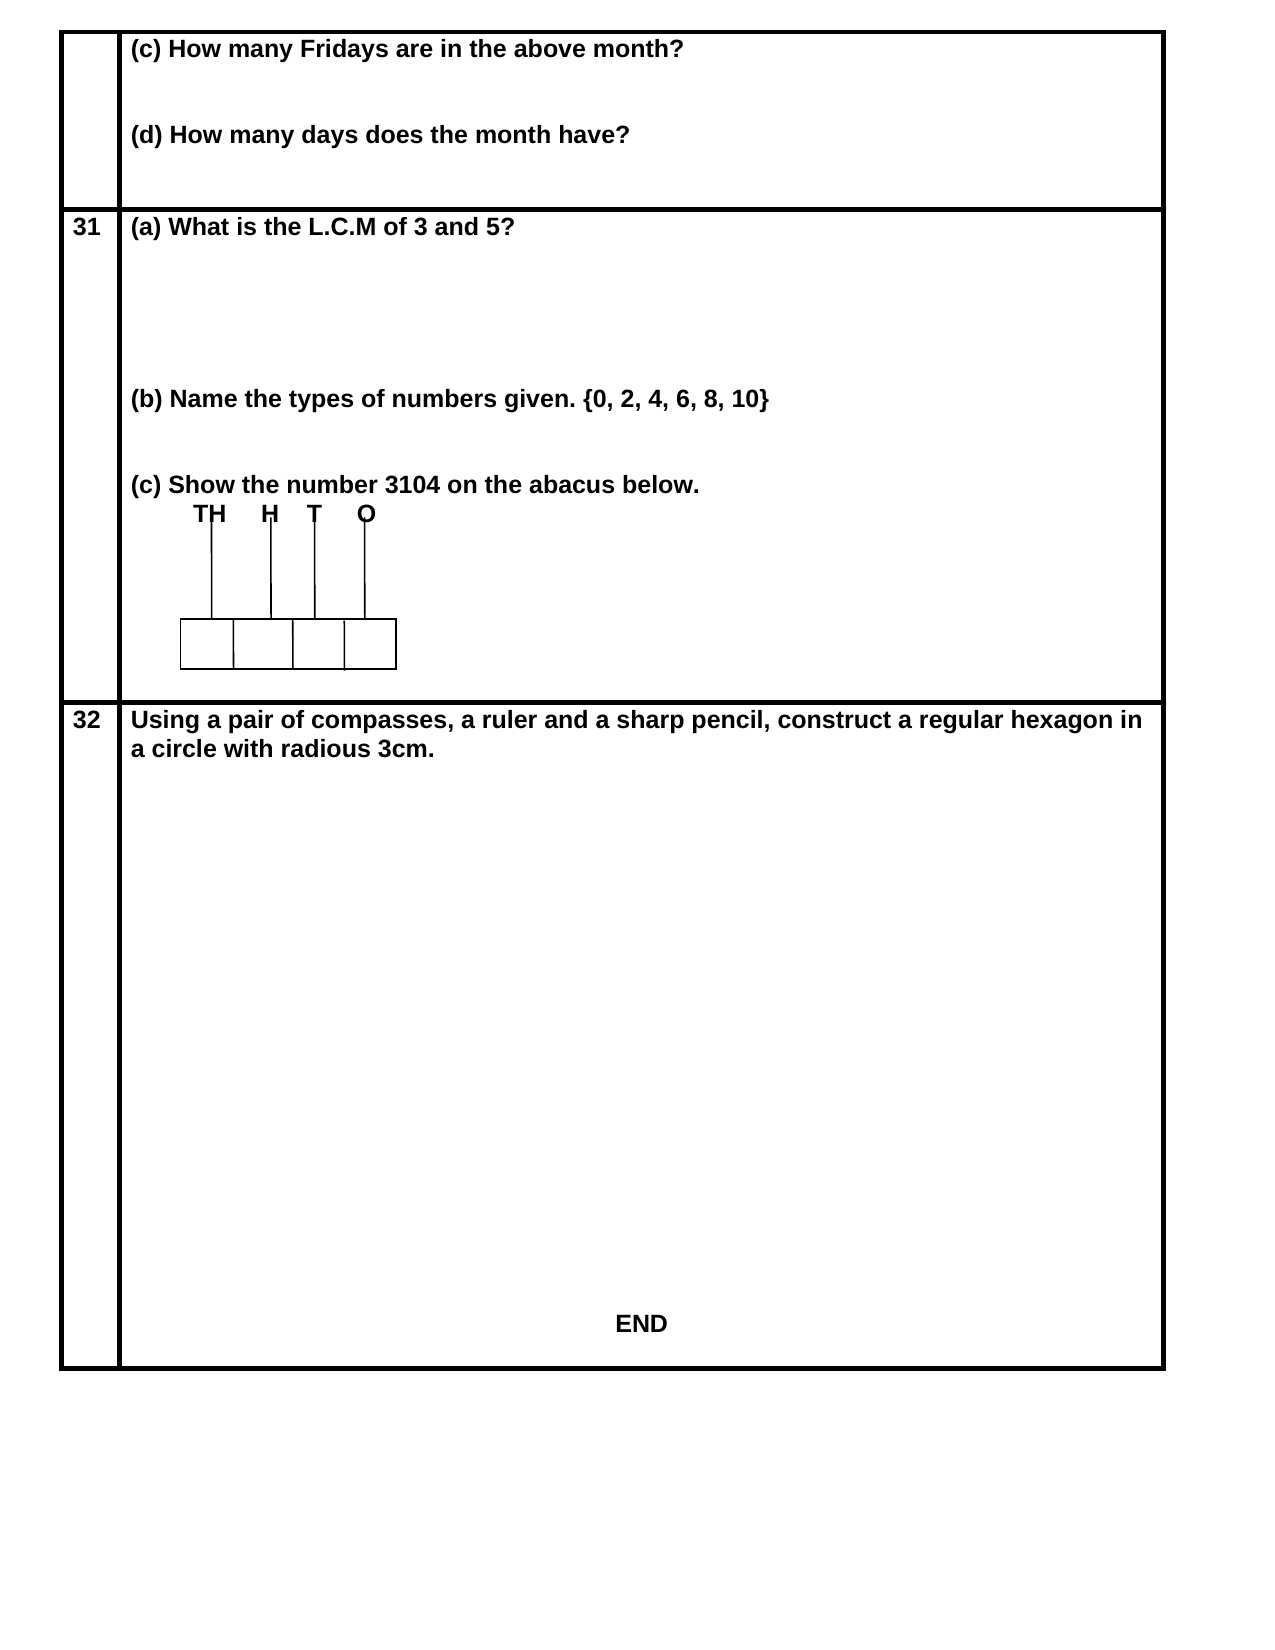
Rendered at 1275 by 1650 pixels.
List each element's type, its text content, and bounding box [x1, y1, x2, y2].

table_cell (a) What is the L.C.M of 3 and 5? (b) Name the types of numbers given. {0, 2, 4, 6, 8, 10} (c) Show the number 3104 on the abacus below. TH H T O [122, 212, 1161, 700]
table_cell Using a pair of compasses, a ruler and a sharp pencil, construct a regular hexagon in a circle with radious 3cm. END [122, 705, 1161, 1366]
table_cell 31 [64, 212, 117, 700]
table_cell 30 [64, 34, 117, 207]
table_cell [122, 34, 1161, 207]
table_cell 32 [64, 705, 117, 1366]
